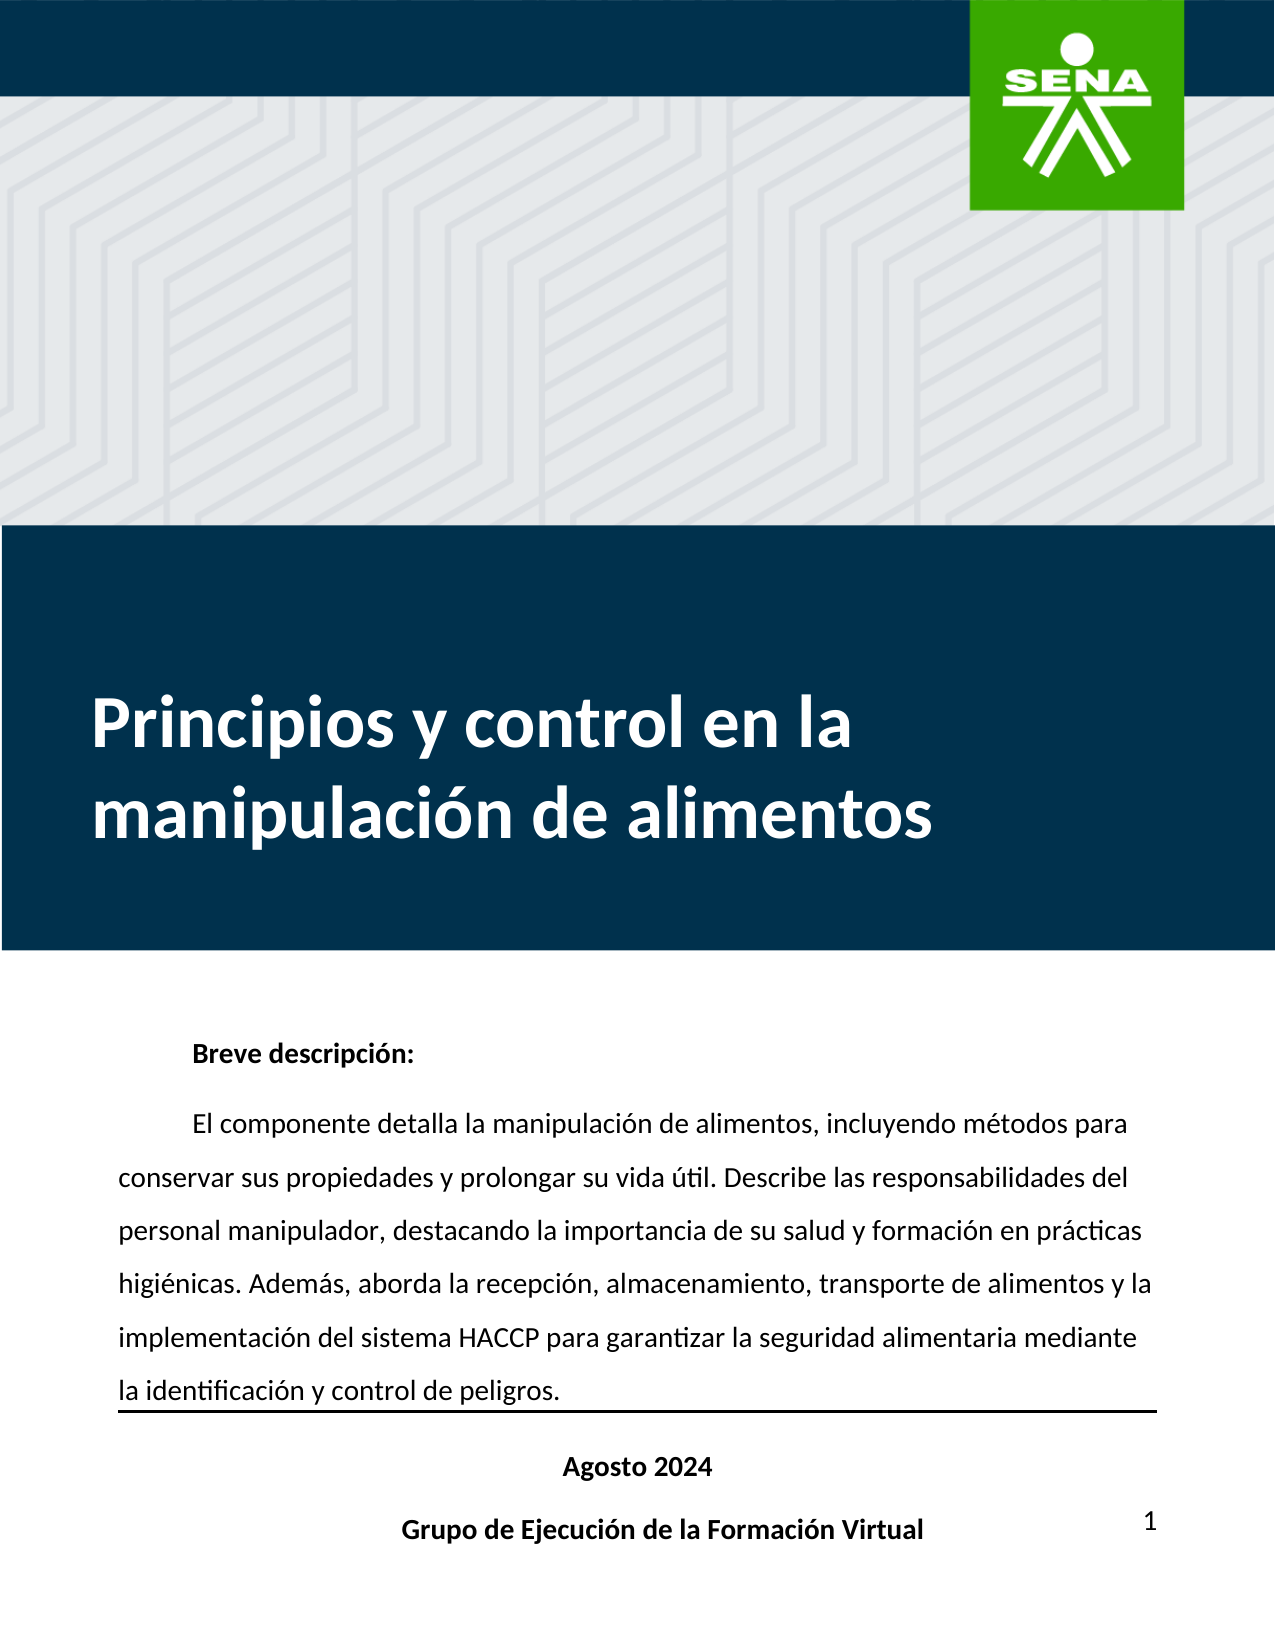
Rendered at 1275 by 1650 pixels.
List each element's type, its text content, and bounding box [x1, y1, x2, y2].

text El componente detalla la manipulación de alimentos, incluyendo métodos para conservar sus propiedades y prolongar su vida útil. Describe las responsabilidades del personal manipulador, destacando la importancia de su salud y formación en prácticas higiénicas. Además, aborda la recepción, almacenamiento, transporte de alimentos y la implementación del sistema HACCP para garantizar la seguridad alimentaria mediante la identificación y control de peligros. [118, 1105, 1157, 1410]
text Agosto 2024 [118, 1448, 1157, 1483]
text Breve descripción: [118, 1035, 1157, 1071]
picture [0, 0, 1274, 527]
